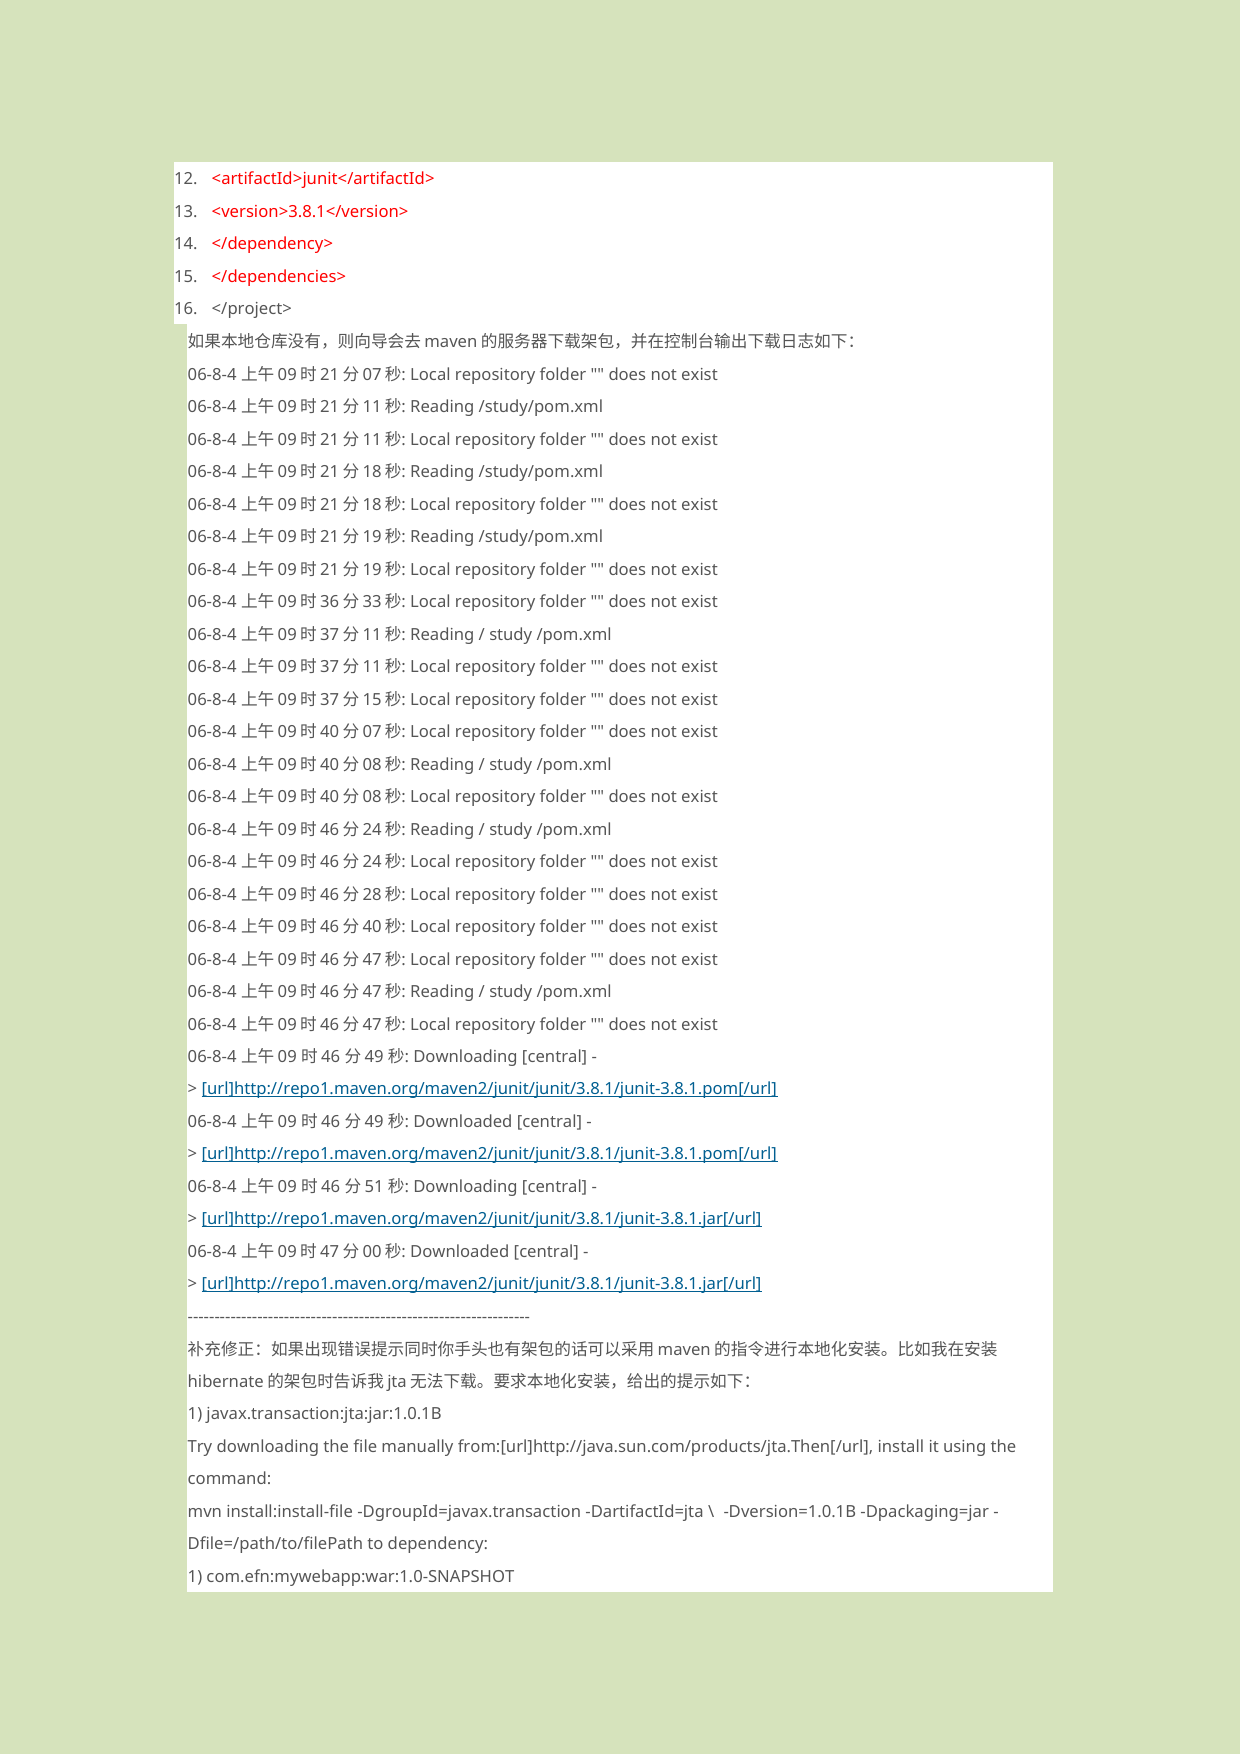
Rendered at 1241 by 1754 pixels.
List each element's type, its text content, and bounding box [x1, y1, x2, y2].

picture [723, 1277, 727, 1290]
picture [228, 1277, 232, 1290]
list </project> [174, 292, 1053, 324]
picture [755, 1277, 759, 1290]
list <artifactId>junit</artifactId> [174, 162, 1053, 194]
list </dependencies> [174, 259, 1053, 292]
list </dependency> [174, 227, 1053, 259]
list <version>3.8.1</version> [174, 194, 1053, 227]
picture [755, 1212, 759, 1225]
picture [228, 1212, 232, 1225]
picture [228, 1082, 232, 1095]
picture [228, 1147, 232, 1160]
picture [723, 1212, 727, 1225]
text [187, 324, 1053, 1592]
